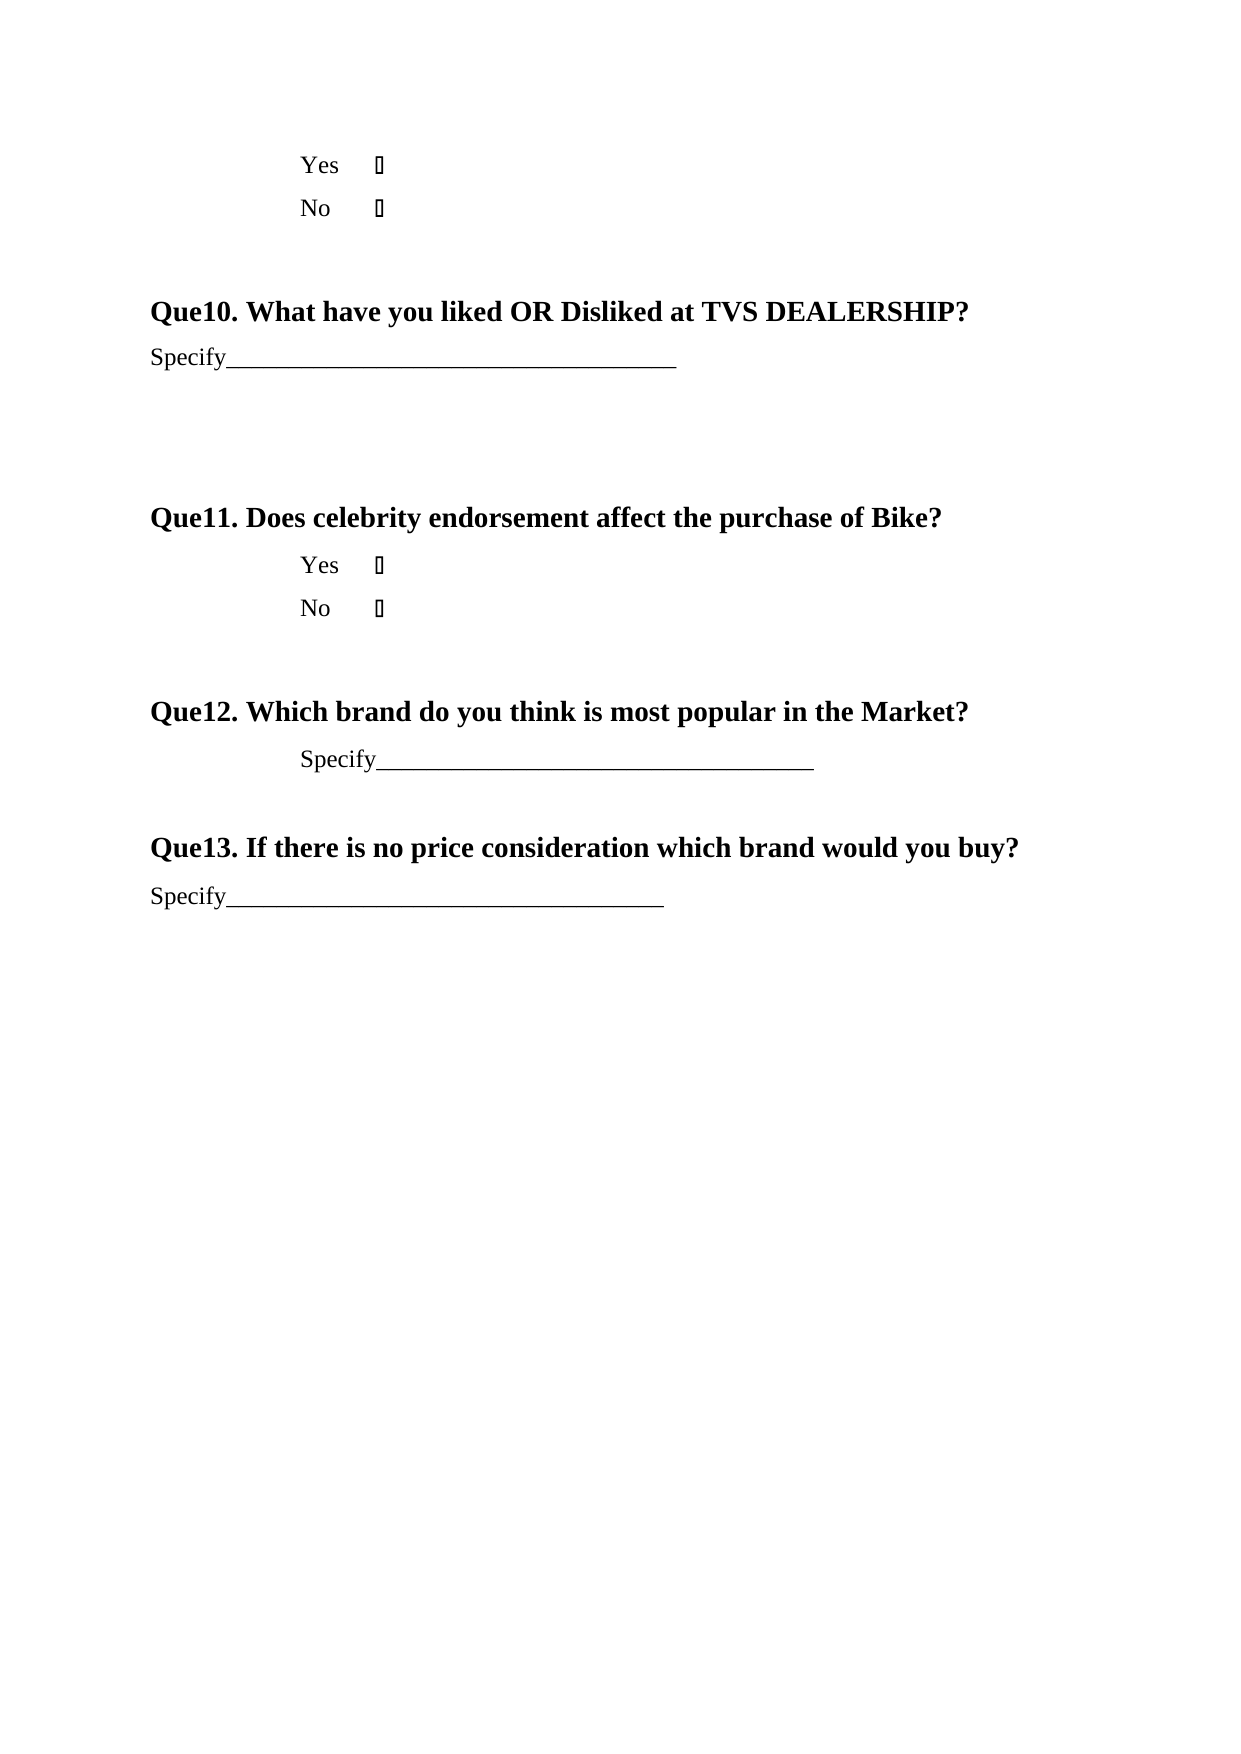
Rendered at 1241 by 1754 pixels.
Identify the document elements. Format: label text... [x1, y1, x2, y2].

text Specify___________________________________ [150, 881, 1090, 909]
text Specify___________________________________ [300, 744, 1090, 773]
text Que10. What have you liked OR Disliked at TVS DEALERSHIP? Specify____________________________________ [150, 294, 1090, 370]
text No [300, 193, 1090, 222]
text Yes [300, 150, 1090, 179]
text Que11. Does celebrity endorsement affect the purchase of Bike? [150, 500, 1090, 533]
text Que13. If there is no price consideration which brand would you buy? [150, 830, 1090, 864]
text Que12. Which brand do you think is most popular in the Market? [150, 694, 1090, 727]
text Yes [300, 550, 1090, 579]
text No [300, 593, 1090, 622]
